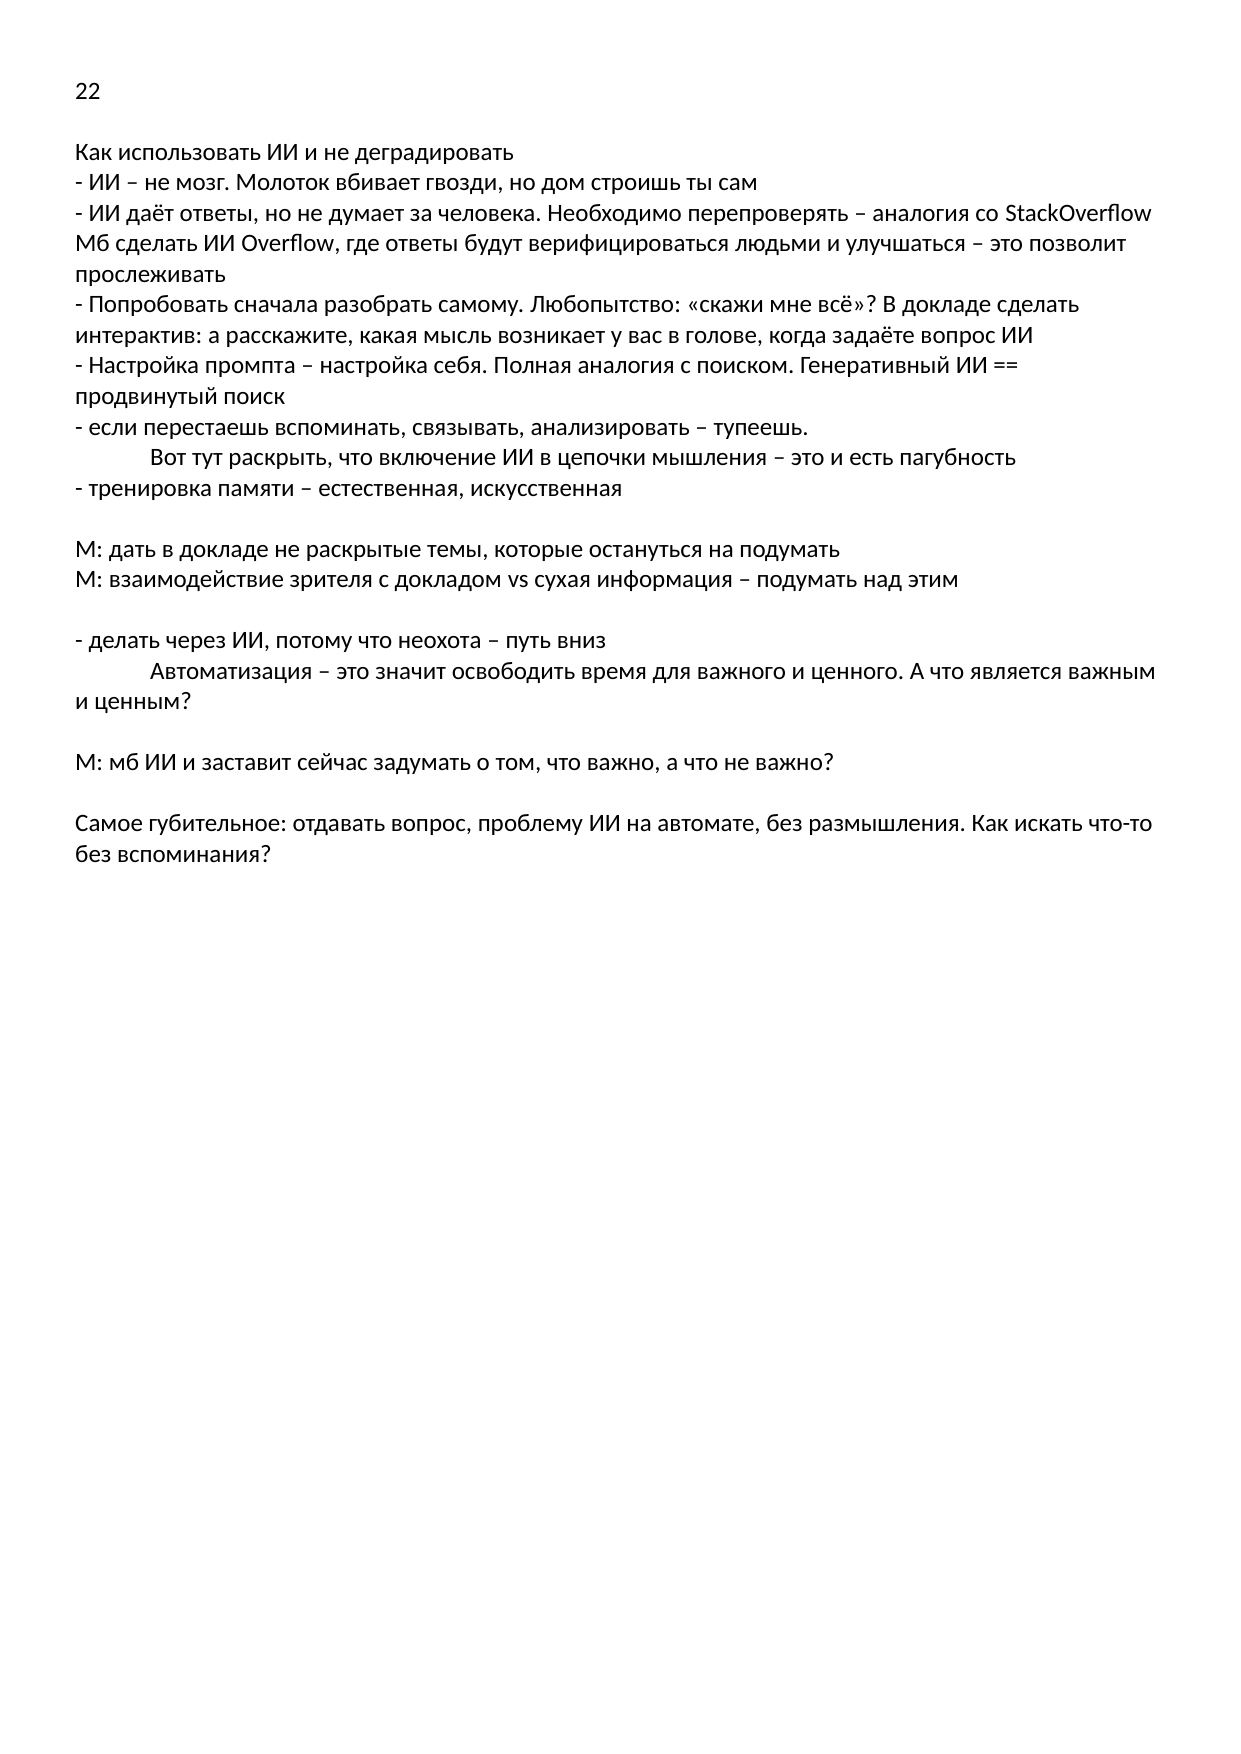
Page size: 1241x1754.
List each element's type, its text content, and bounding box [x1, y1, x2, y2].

text - если перестаешь вспоминать, связывать, анализировать – тупеешь. [75, 411, 1165, 441]
text - Попробовать сначала разобрать самому. Любопытство: «скажи мне всё»? В докладе сделать интерактив: а расскажите, какая мысль возникает у вас в голове, когда задаёте вопрос ИИ [75, 289, 1165, 350]
text - тренировка памяти – естественная, искусственная [75, 472, 1165, 502]
text Автоматизация – это значит освободить время для важного и ценного. А что является важным и ценным? [75, 655, 1165, 716]
text М: взаимодействие зрителя с докладом vs сухая информация – подумать над этим [75, 563, 1165, 594]
text Вот тут раскрыть, что включение ИИ в цепочки мышления – это и есть пагубность [75, 441, 1165, 472]
text - ИИ – не мозг. Молоток вбивает гвозди, но дом строишь ты сам [75, 167, 1165, 197]
text М: мб ИИ и заставит сейчас задумать о том, что важно, а что не важно? [75, 746, 1165, 777]
text Как использовать ИИ и не деградировать [75, 136, 1165, 167]
text - ИИ даёт ответы, но не думает за человека. Необходимо перепроверять – аналогия со StackOverflow [75, 197, 1165, 228]
text Самое губительное: отдавать вопрос, проблему ИИ на автомате, без размышления. Как искать что-то без вспоминания? [75, 807, 1165, 868]
text М: дать в докладе не раскрытые темы, которые остануться на подумать [75, 533, 1165, 563]
text Мб сделать ИИ Overflow, где ответы будут верифицироваться людьми и улучшаться – это позволит прослеживать [75, 228, 1165, 289]
text - делать через ИИ, потому что неохота – путь вниз [75, 624, 1165, 655]
text - Настройка промпта – настройка себя. Полная аналогия с поиском. Генеративный ИИ == продвинутый поиск [75, 350, 1165, 411]
